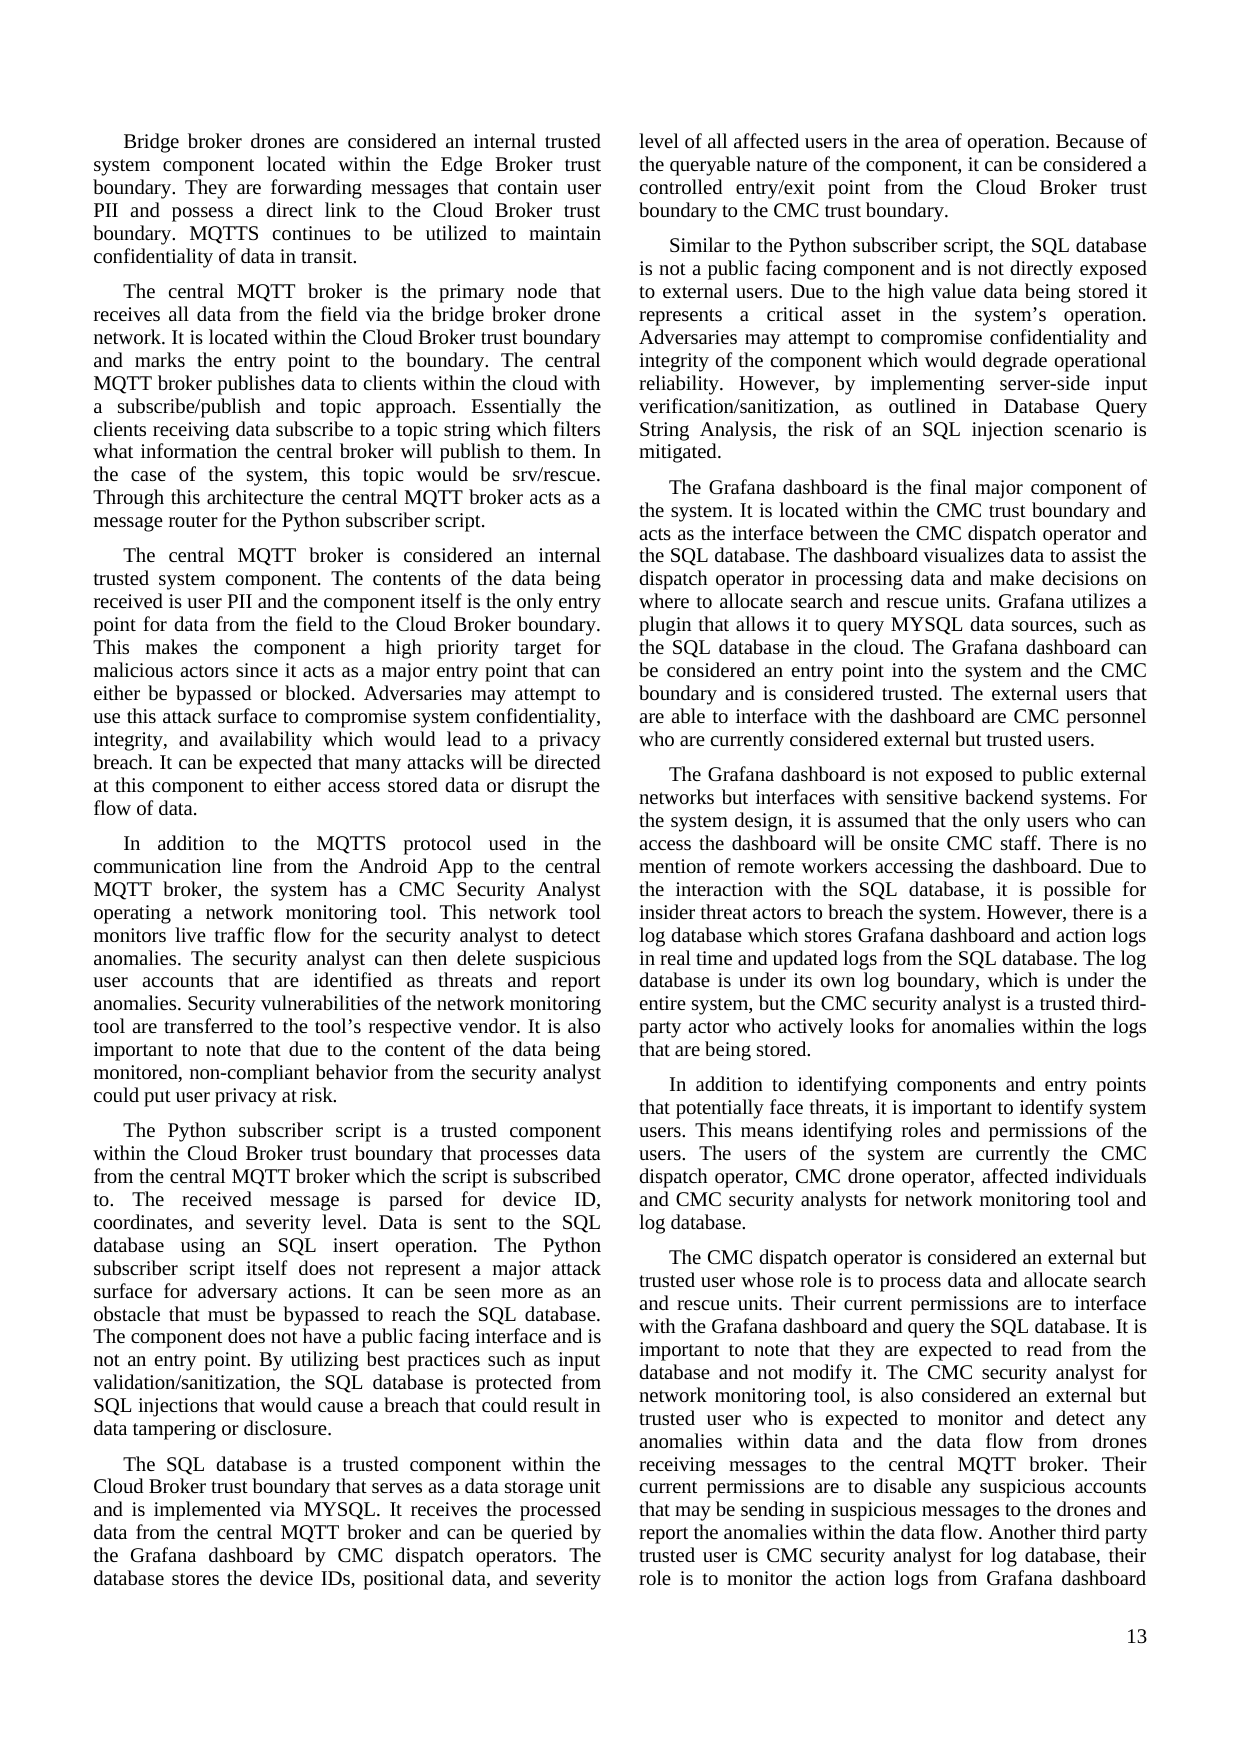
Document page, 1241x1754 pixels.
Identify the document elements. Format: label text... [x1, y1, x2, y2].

text The Grafana dashboard is the final major component of the system. It is located within the CMC trust boundary and acts as the interface between the CMC dispatch operator and the SQL database. The dashboard visualizes data to assist the dispatch operator in processing data and make decisions on where to allocate search and rescue units. Grafana utilizes a plugin that allows it to query MYSQL data sources, such as the SQL database in the cloud. The Grafana dashboard can be considered an entry point into the system and the CMC boundary and is considered trusted. The external users that are able to interface with the dashboard are CMC personnel who are currently considered external but trusted users. [639, 476, 1147, 751]
text Similar to the Python subscriber script, the SQL database is not a public facing component and is not directly exposed to external users. Due to the high value data being stored it represents a critical asset in the system’s operation. Adversaries may attempt to compromise confidentiality and integrity of the component which would degrade operational reliability. However, by implementing server-side input verification/sanitization, as outlined in Database Query String Analysis, the risk of an SQL injection scenario is mitigated. [639, 234, 1147, 463]
text The Grafana dashboard is not exposed to public external networks but interfaces with sensitive backend systems. For the system design, it is assumed that the only users who can access the dashboard will be onsite CMC staff. There is no mention of remote workers accessing the dashboard. Due to the interaction with the SQL database, it is possible for insider threat actors to breach the system. However, there is a log database which stores Grafana dashboard and action logs in real time and updated logs from the SQL database. The log database is under its own log boundary, which is under the entire system, but the CMC security analyst is a trusted third-party actor who actively looks for anomalies within the logs that are being stored. [639, 763, 1147, 1061]
text The SQL database is a trusted component within the Cloud Broker trust boundary that serves as a data storage unit and is implemented via MYSQL. It receives the processed data from the central MQTT broker and can be queried by the Grafana dashboard by CMC dispatch operators. The database stores the device IDs, positional data, and severity level of all affected users in the area of operation. Because of the queryable nature of the component, it can be considered a controlled entry/exit point from the Cloud Broker trust boundary to the CMC trust boundary. [639, 130, 1147, 222]
text In addition to the MQTTS protocol used in the communication line from the Android App to the central MQTT broker, the system has a CMC Security Analyst operating a network monitoring tool. This network tool monitors live traffic flow for the security analyst to detect anomalies. The security analyst can then delete suspicious user accounts that are identified as threats and report anomalies. Security vulnerabilities of the network monitoring tool are transferred to the tool’s respective vendor. It is also important to note that due to the content of the data being monitored, non-compliant behavior from the security analyst could put user privacy at risk. [93, 832, 601, 1107]
text Bridge broker drones are considered an internal trusted system component located within the Edge Broker trust boundary. They are forwarding messages that contain user PII and possess a direct link to the Cloud Broker trust boundary. MQTTS continues to be utilized to maintain confidentiality of data in transit. [93, 130, 601, 268]
text The Python subscriber script is a trusted component within the Cloud Broker trust boundary that processes data from the central MQTT broker which the script is subscribed to. The received message is parsed for device ID, coordinates, and severity level. Data is sent to the SQL database using an SQL insert operation. The Python subscriber script itself does not represent a major attack surface for adversary actions. It can be seen more as an obstacle that must be bypassed to reach the SQL database. The component does not have a public facing interface and is not an entry point. By utilizing best practices such as input validation/sanitization, the SQL database is protected from SQL injections that would cause a breach that could result in data tampering or disclosure. [93, 1119, 601, 1440]
text The central MQTT broker is considered an internal trusted system component. The contents of the data being received is user PII and the component itself is the only entry point for data from the field to the Cloud Broker boundary. This makes the component a high priority target for malicious actors since it acts as a major entry point that can either be bypassed or blocked. Adversaries may attempt to use this attack surface to compromise system confidentiality, integrity, and availability which would lead to a privacy breach. It can be expected that many attacks will be directed at this component to either access stored data or disrupt the flow of data. [93, 545, 601, 819]
text The central MQTT broker is the primary node that receives all data from the field via the bridge broker drone network. It is located within the Cloud Broker trust boundary and marks the entry point to the boundary. The central MQTT broker publishes data to clients within the cloud with a subscribe/publish and topic approach. Essentially the clients receiving data subscribe to a topic string which filters what information the central broker will publish to them. In the case of the system, this topic would be srv/rescue. Through this architecture the central MQTT broker acts as a message router for the Python subscriber script. [93, 280, 601, 532]
text The SQL database is a trusted component within the Cloud Broker trust boundary that serves as a data storage unit and is implemented via MYSQL. It receives the processed data from the central MQTT broker and can be queried by the Grafana dashboard by CMC dispatch operators. The database stores the device IDs, positional data, and severity level of all affected users in the area of operation. Because of the queryable nature of the component, it can be considered a controlled entry/exit point from the Cloud Broker trust boundary to the CMC trust boundary. [93, 1453, 601, 1590]
text In addition to identifying components and entry points that potentially face threats, it is important to identify system users. This means identifying roles and permissions of the users. The users of the system are currently the CMC dispatch operator, CMC drone operator, affected individuals and CMC security analysts for network monitoring tool and log database. [639, 1074, 1147, 1234]
